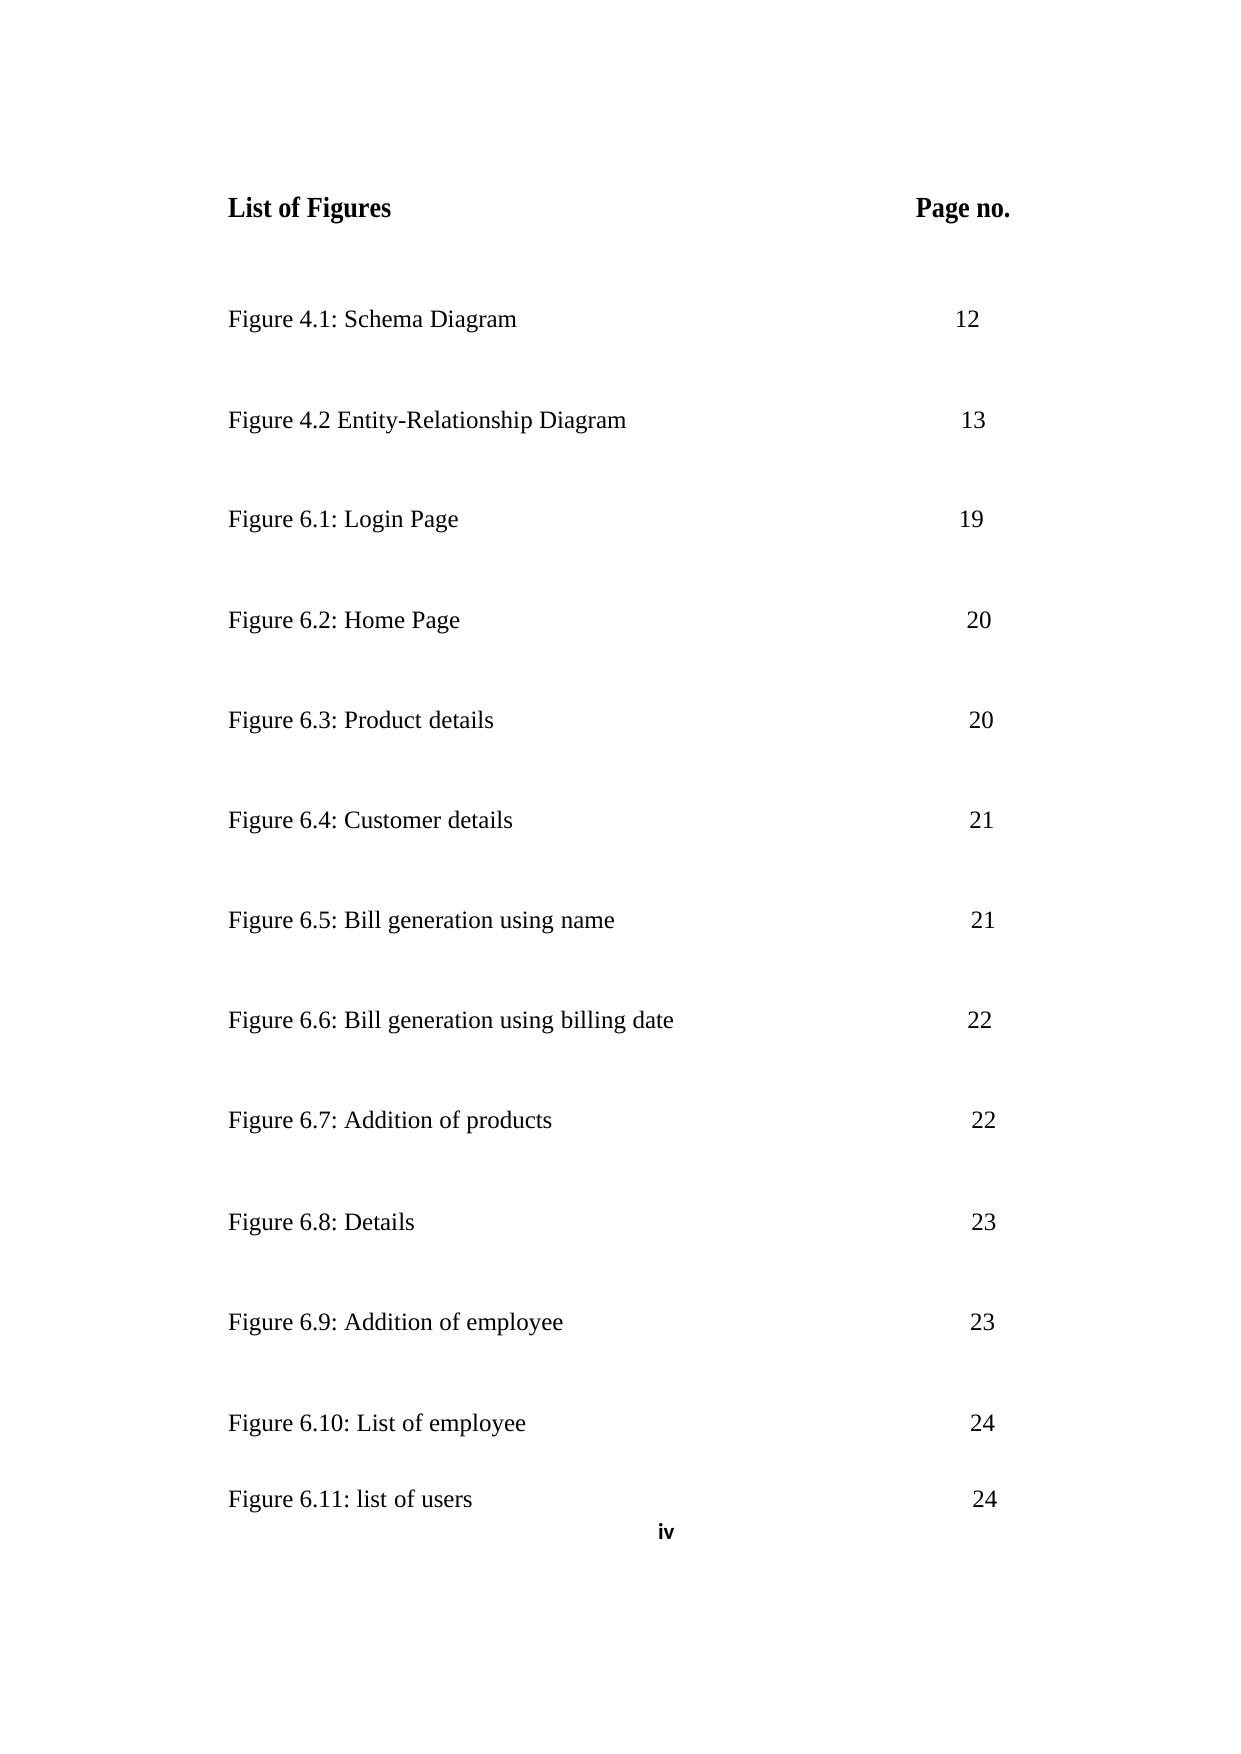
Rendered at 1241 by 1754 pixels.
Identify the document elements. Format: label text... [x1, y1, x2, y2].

table_header List of Figures Page no. [207, 192, 1030, 264]
table_cell Figure 6.4: Customer details 21 [207, 770, 1030, 869]
table_cell Figure 4.2 Entity-Relationship Diagram 13 [207, 369, 1030, 469]
table_cell Figure 6.7: Addition of products 22 [207, 1070, 1030, 1171]
table_cell Figure 6.2: Home Page 20 [207, 569, 1030, 669]
table_cell Figure 6.8: Details 23 [207, 1171, 1030, 1272]
table_cell Figure 6.1: Login Page 19 [207, 469, 1030, 569]
text iv [585, 1517, 747, 1546]
table_cell Figure 6.3: Product details 20 [207, 670, 1030, 769]
table_cell Figure 6.5: Bill generation using name 21 [207, 870, 1030, 969]
table_cell Figure 4.1: Schema Diagram 12 [207, 265, 1030, 369]
table_cell Figure 6.6: Bill generation using billing date 22 [207, 970, 1030, 1070]
table_cell Figure 6.9: Addition of employee 23 [207, 1272, 1030, 1372]
table_cell Figure 6.10: List of employee 24 [207, 1372, 1030, 1462]
table_cell Figure 6.11: list of users 24 [207, 1462, 1030, 1515]
